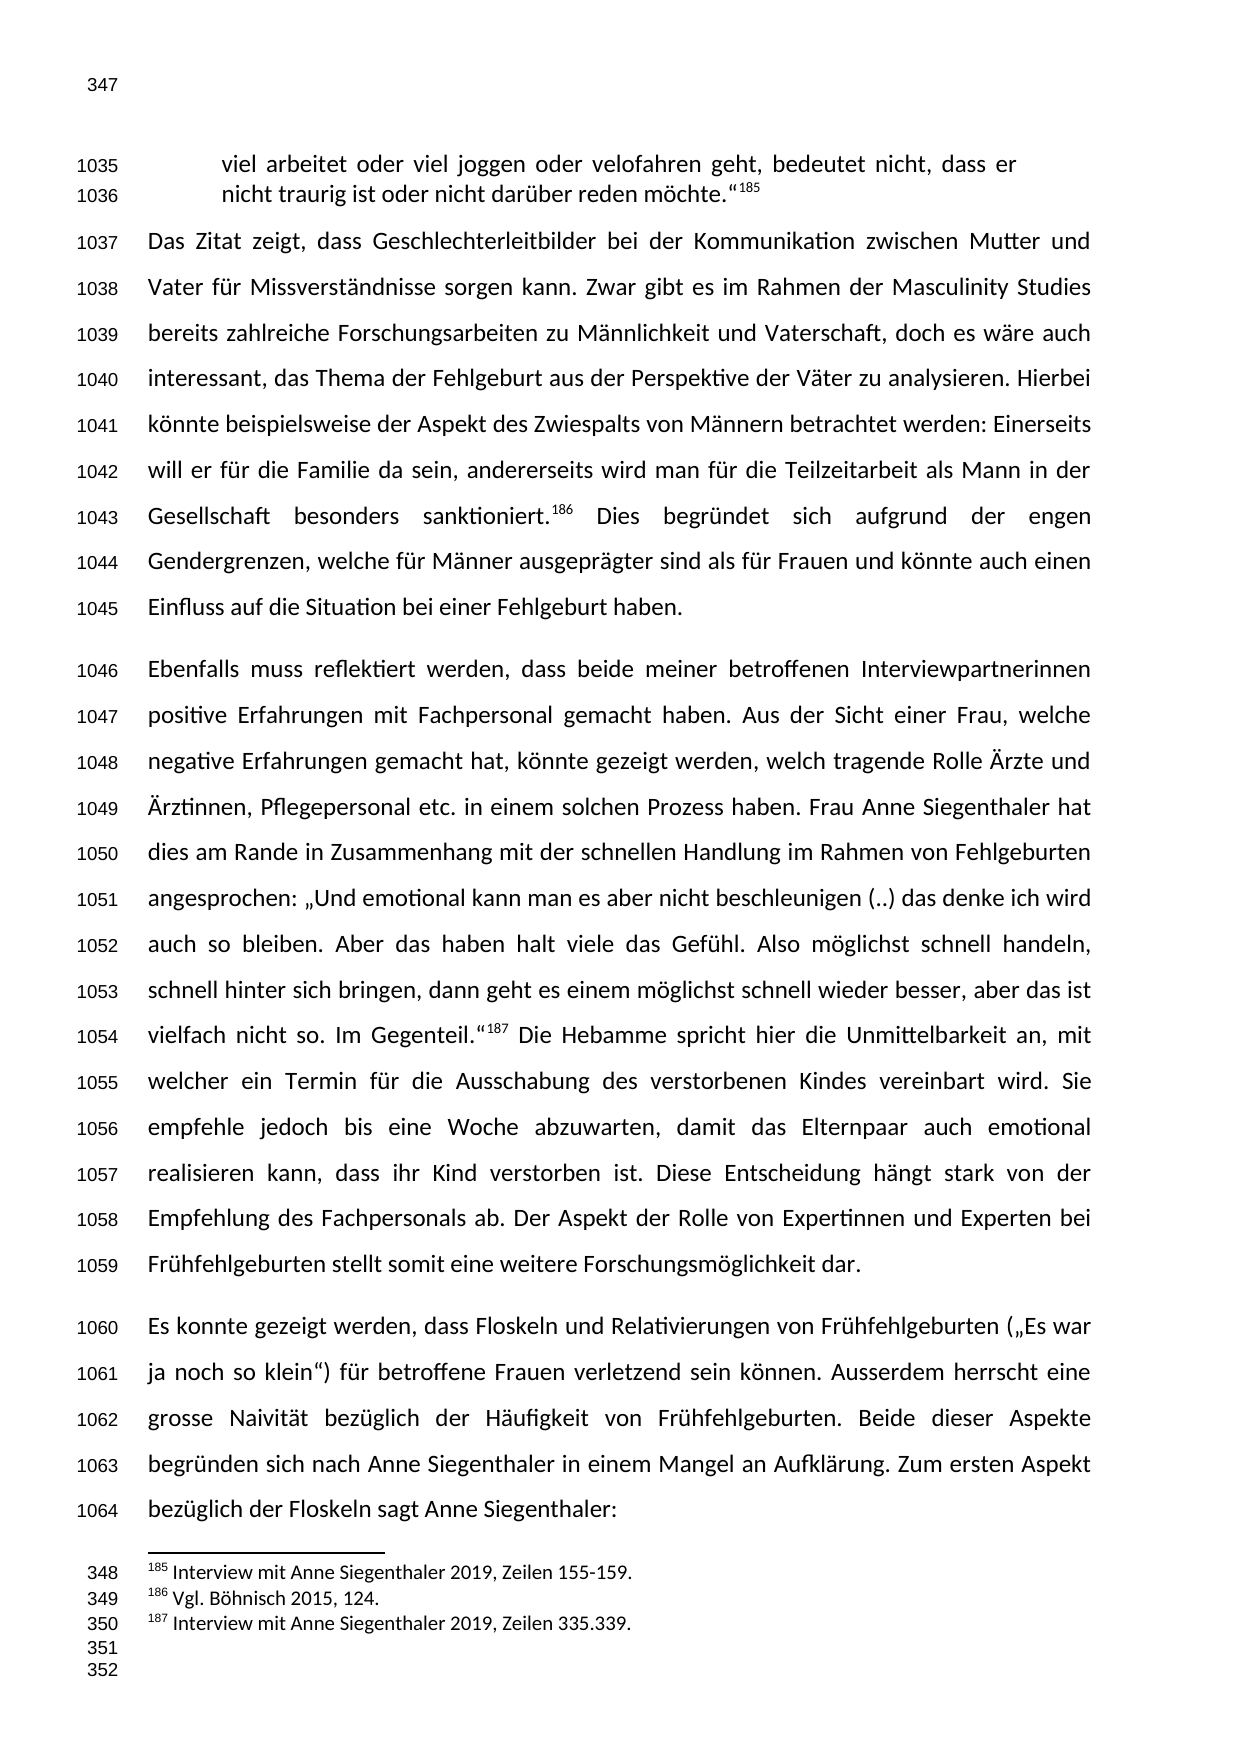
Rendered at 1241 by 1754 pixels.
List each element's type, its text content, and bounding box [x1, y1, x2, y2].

text Das Zitat zeigt, dass Geschlechterleitbilder bei der Kommunikation zwischen Mutter und Vater für Missverständnisse sorgen kann. Zwar gibt es im Rahmen der Masculinity Studies bereits zahlreiche Forschungsarbeiten zu Männlichkeit und Vaterschaft, doch es wäre auch interessant, das Thema der Fehlgeburt aus der Perspektive der Väter zu analysieren. Hierbei könnte beispielsweise der Aspekt des Zwiespalts von Männern betrachtet werden: Einerseits will er für die Familie da sein, andererseits wird man für die Teilzeitarbeit als Mann in der Gesellschaft besonders sanktioniert. Dies begründet sich aufgrund der engen Gendergrenzen, welche für Männer ausgeprägter sind als für Frauen und könnte auch einen Einfluss auf die Situation bei einer Fehlgeburt haben. [148, 225, 1092, 622]
text Ebenfalls muss reflektiert werden, dass beide meiner betroffenen Interviewpartnerinnen positive Erfahrungen mit Fachpersonal gemacht haben. Aus der Sicht einer Frau, welche negative Erfahrungen gemacht hat, könnte gezeigt werden, welch tragende Rolle Ärzte und Ärztinnen, Pflegepersonal etc. in einem solchen Prozess haben. Frau Anne Siegenthaler hat dies am Rande in Zusammenhang mit der schnellen Handlung im Rahmen von Fehlgeburten angesprochen: „Und emotional kann man es aber nicht beschleunigen (..) das denke ich wird auch so bleiben. Aber das haben halt viele das Gefühl. Also möglichst schnell handeln, schnell hinter sich bringen, dann geht es einem möglichst schnell wieder besser, aber das ist vielfach nicht so. Im Gegenteil.“ Die Hebamme spricht hier die Unmittelbarkeit an, mit welcher ein Termin für die Ausschabung des verstorbenen Kindes vereinbart wird. Sie empfehle jedoch bis eine Woche abzuwarten, damit das Elternpaar auch emotional realisieren kann, dass ihr Kind verstorben ist. Diese Entscheidung hängt stark von der Empfehlung des Fachpersonals ab. Der Aspekt der Rolle von Expertinnen und Experten bei Frühfehlgeburten stellt somit eine weitere Forschungsmöglichkeit dar. [148, 654, 1092, 1279]
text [221, 148, 1019, 209]
text Es konnte gezeigt werden, dass Floskeln und Relativierungen von Frühfehlgeburten („Es war ja noch so klein“) für betroffene Frauen verletzend sein können. Ausserdem herrscht eine grosse Naivität bezüglich der Häufigkeit von Frühfehlgeburten. Beide dieser Aspekte begründen sich nach Anne Siegenthaler in einem Mangel an Aufklärung. Zum ersten Aspekt bezüglich der Floskeln sagt Anne Siegenthaler: [148, 1311, 1092, 1524]
